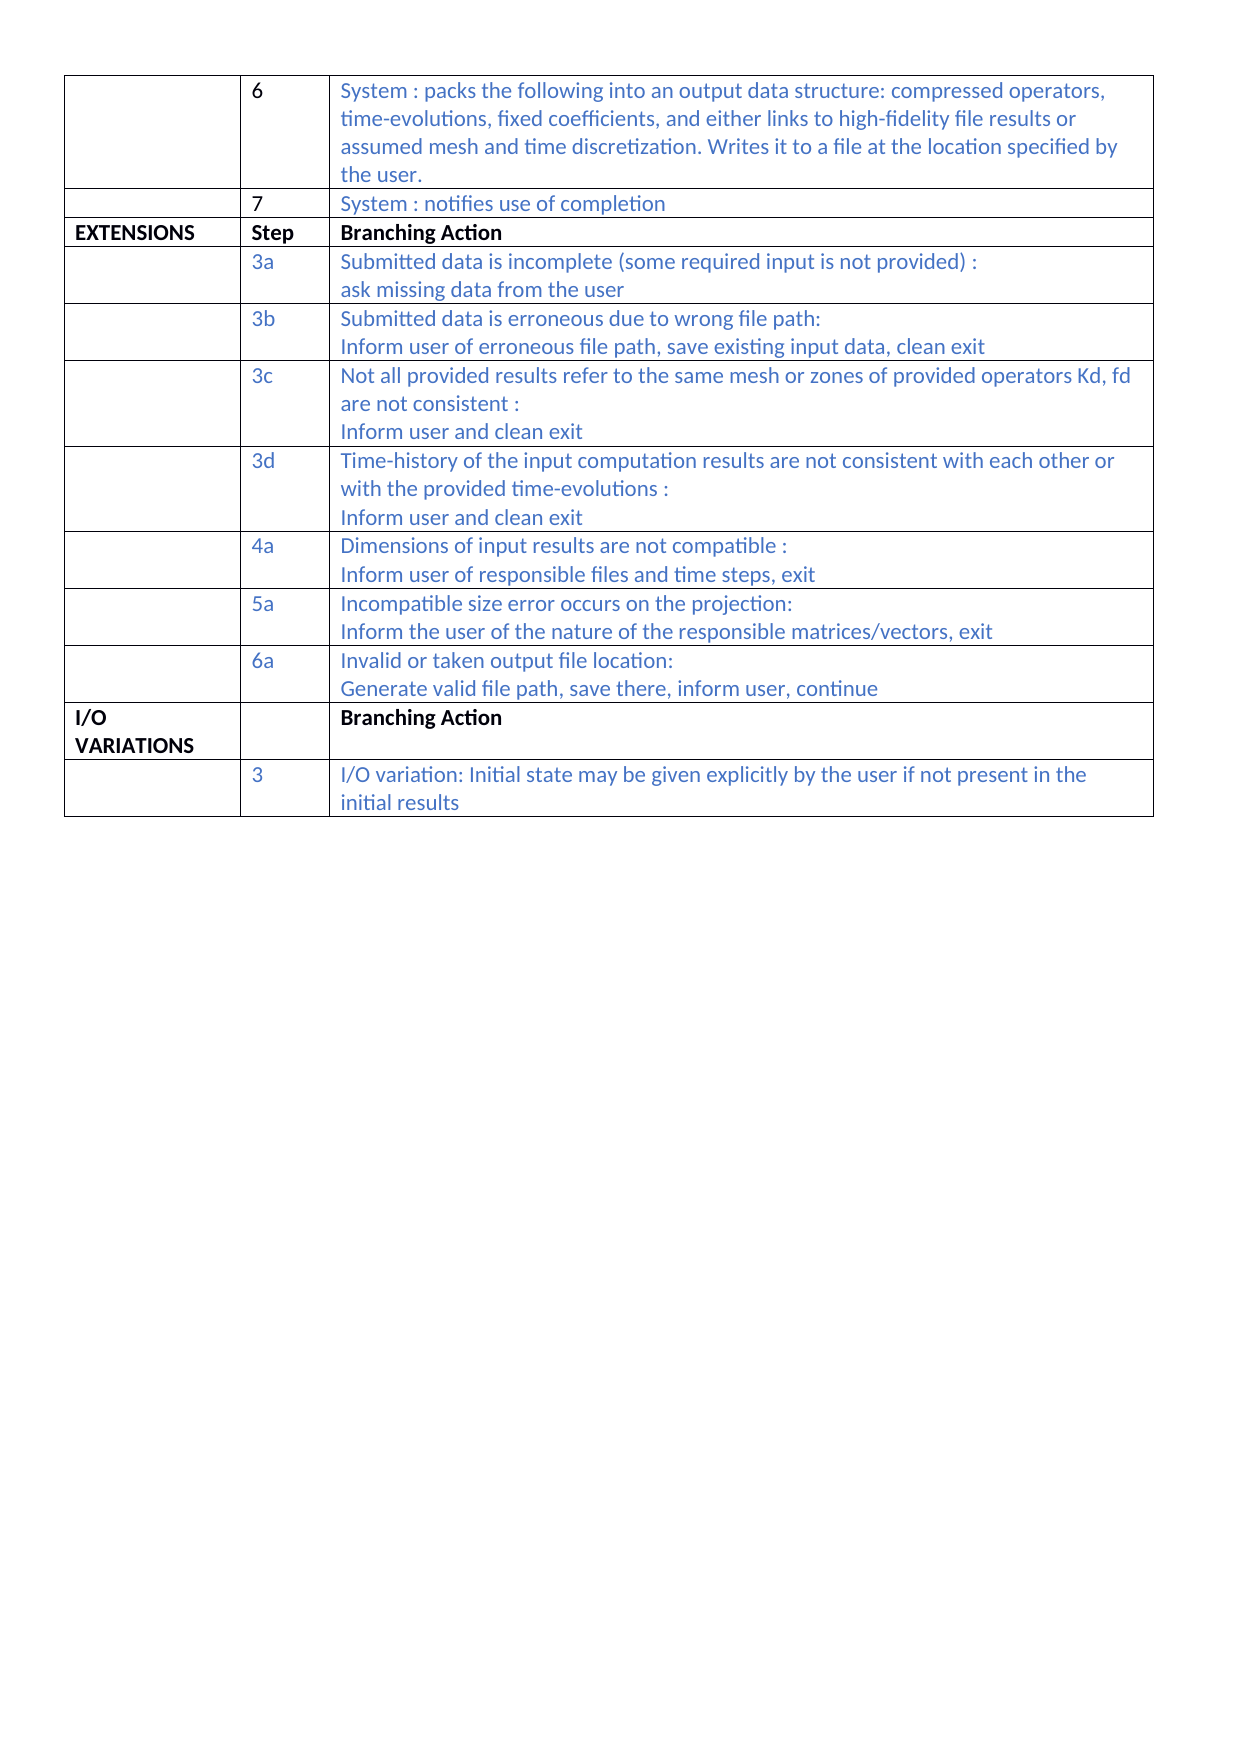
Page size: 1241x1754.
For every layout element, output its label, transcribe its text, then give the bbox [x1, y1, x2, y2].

table_cell [65, 361, 240, 446]
table_cell [65, 304, 240, 360]
table_cell Branching Action [330, 218, 1153, 246]
table_cell [65, 646, 240, 702]
table_cell [65, 760, 240, 816]
table_cell Time-history of the input computation results are not consistent with each other or with the provided time-evolutions : Inform user and clean exit [330, 447, 1153, 531]
table_cell 4a [241, 532, 329, 588]
table_cell Submitted data is erroneous due to wrong file path: Inform user of erroneous file path, save existing input data, clean exit [330, 304, 1153, 360]
table_cell Dimensions of input results are not compatible : Inform user of responsible files and time steps, exit [330, 532, 1153, 588]
table_cell I/O VARIATIONS [65, 703, 240, 759]
table_cell Step [241, 218, 329, 246]
table_cell 6 [241, 76, 329, 188]
table_cell 6a [241, 646, 329, 702]
table_cell Invalid or taken output file location: Generate valid file path, save there, inform user, continue [330, 646, 1153, 702]
table_cell 3d [241, 447, 329, 531]
table_cell [65, 76, 240, 188]
table_cell [65, 189, 240, 217]
table_cell 3c [241, 361, 329, 446]
table_cell [65, 589, 240, 645]
table_cell 3 [241, 760, 329, 816]
table_cell EXTENSIONS [65, 218, 240, 246]
table_cell Incompatible size error occurs on the projection: Inform the user of the nature of the responsible matrices/vectors, exit [330, 589, 1153, 645]
table_cell [65, 532, 240, 588]
table_cell Not all provided results refer to the same mesh or zones of provided operators Kd, fd are not consistent : Inform user and clean exit [330, 361, 1153, 446]
table_cell Submitted data is incomplete (some required input is not provided) : ask missing data from the user [330, 247, 1153, 303]
table_cell [65, 247, 240, 303]
table_cell System : notifies use of completion [330, 189, 1153, 217]
table_cell [241, 703, 329, 759]
table_cell Branching Action [330, 703, 1153, 759]
table_cell [65, 447, 240, 531]
table_cell 5a [241, 589, 329, 645]
table_cell I/O variation: Initial state may be given explicitly by the user if not present in the initial results [330, 760, 1153, 816]
table_cell 3b [241, 304, 329, 360]
table_cell 7 [241, 189, 329, 217]
table_cell System : packs the following into an output data structure: compressed operators, time-evolutions, fixed coefficients, and either links to high-fidelity file results or assumed mesh and time discretization. Writes it to a file at the location specified by the user. [330, 76, 1153, 188]
table_cell 3a [241, 247, 329, 303]
